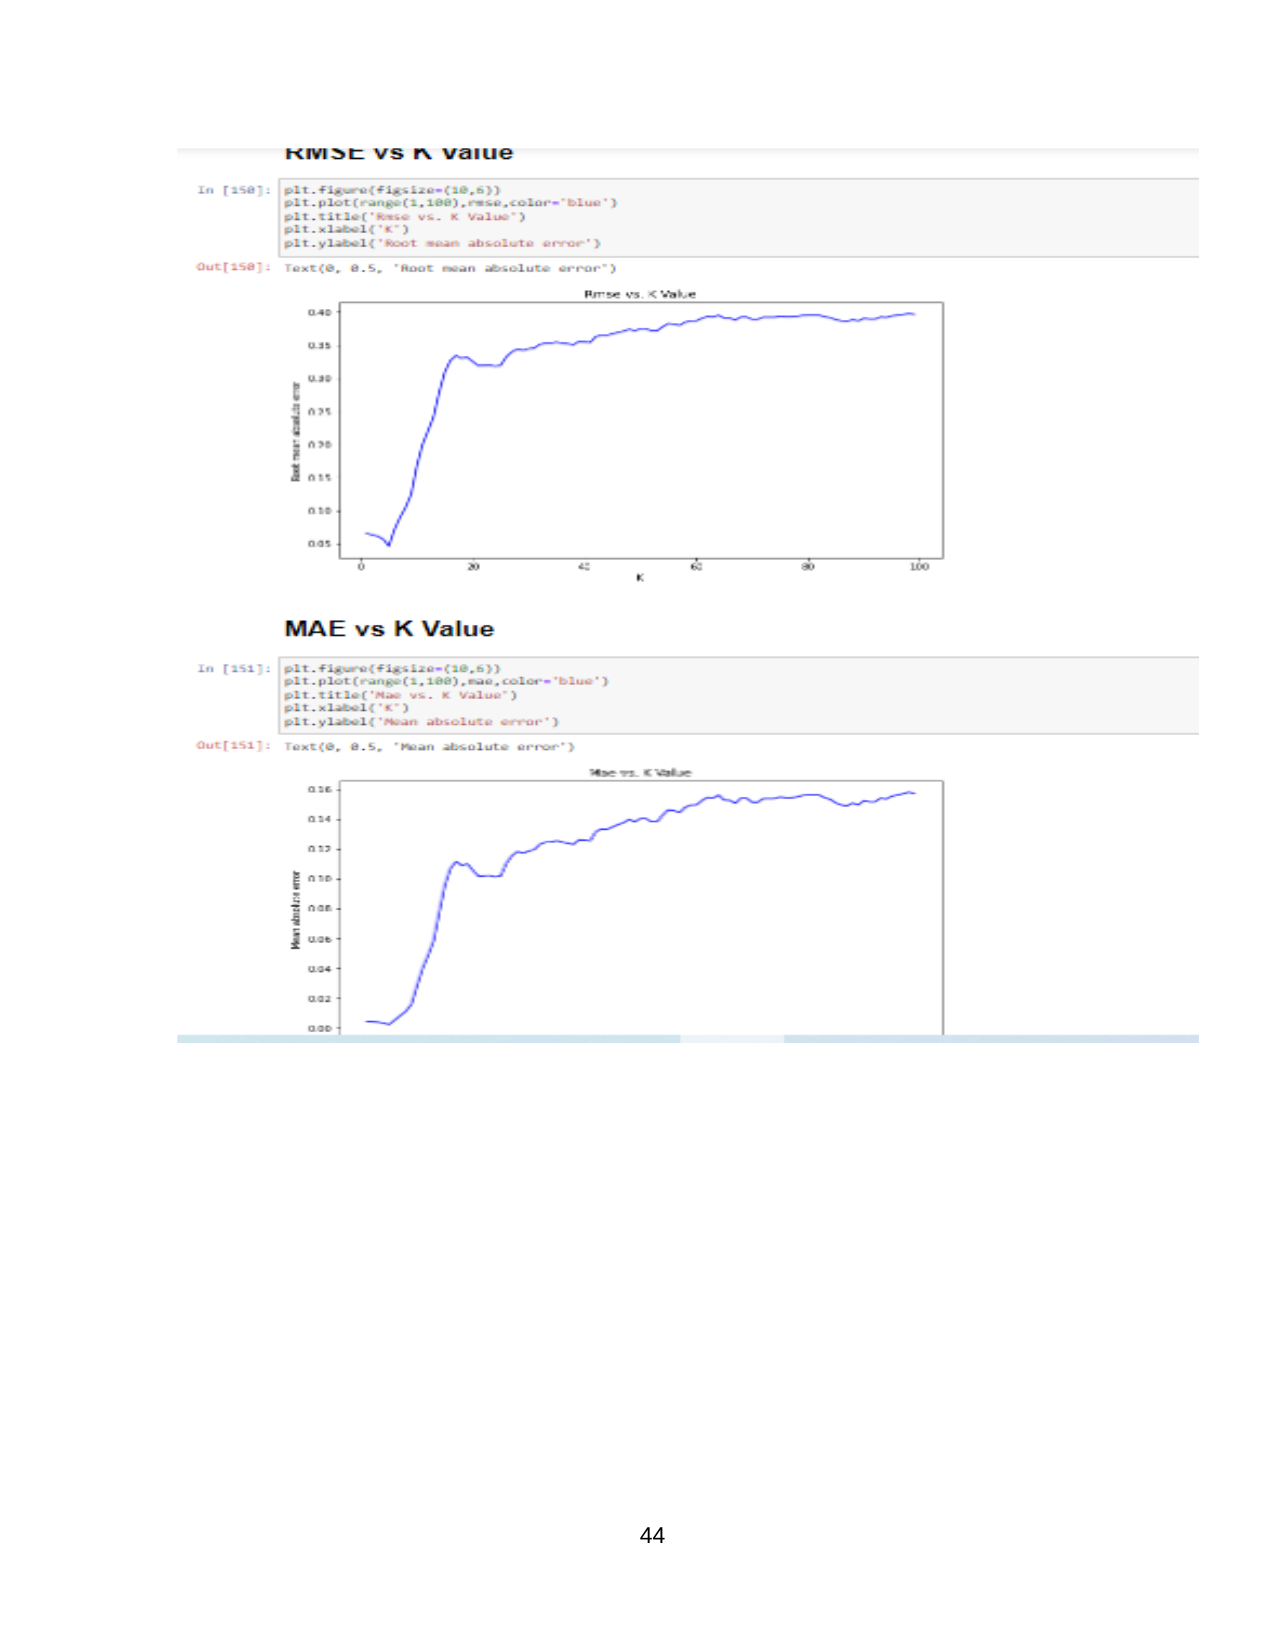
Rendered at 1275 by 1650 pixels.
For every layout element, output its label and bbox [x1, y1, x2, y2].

picture [177, 147, 1199, 1043]
